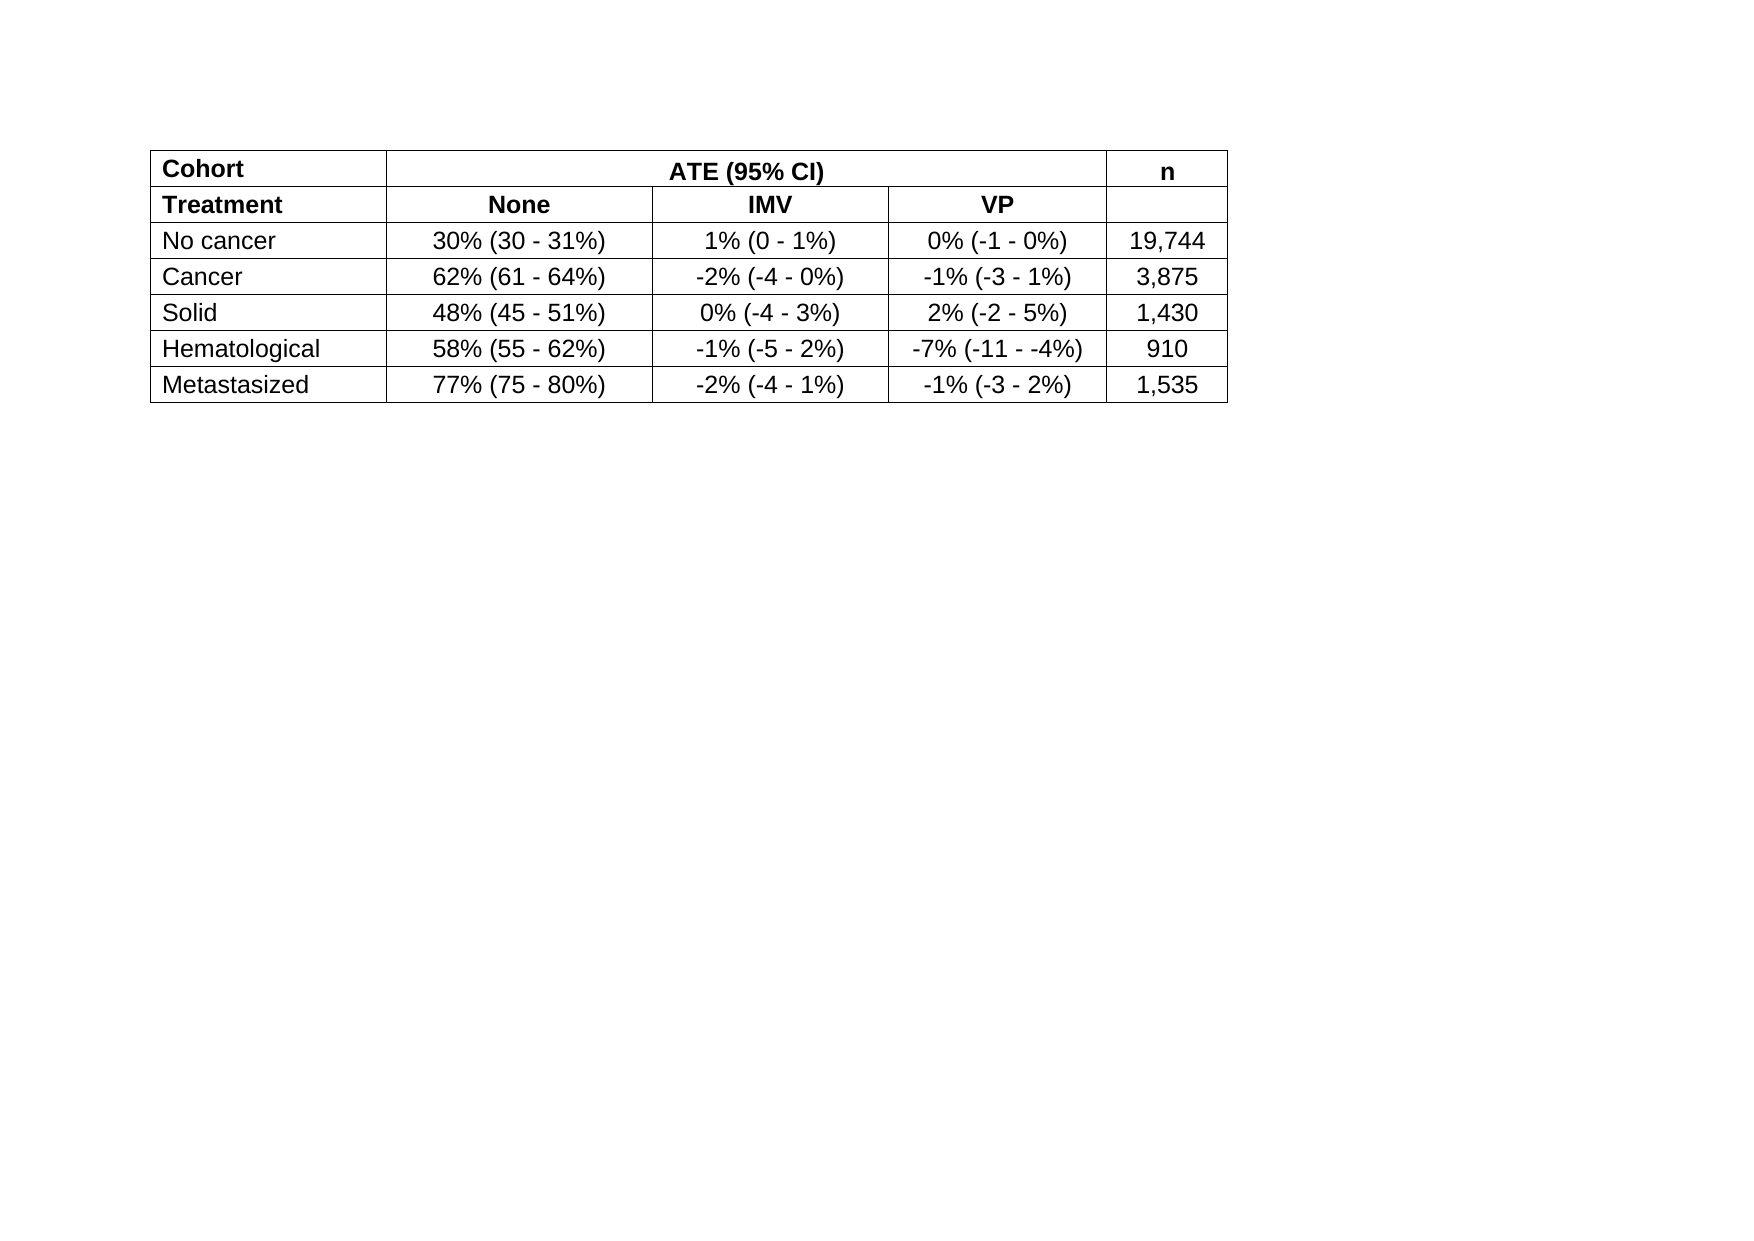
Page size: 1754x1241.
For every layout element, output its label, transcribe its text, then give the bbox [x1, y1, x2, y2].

table_header ATE (95% CI) [387, 151, 1106, 186]
table_cell IMV [653, 187, 888, 222]
table_cell 1,535 [1107, 367, 1227, 402]
table_cell 30% (30 - 31%) [387, 223, 652, 258]
table_cell -2% (-4 - 1%) [653, 367, 888, 402]
table_cell Metastasized [151, 367, 386, 402]
table_cell Cancer [151, 259, 386, 294]
table_cell -2% (-4 - 0%) [653, 259, 888, 294]
table_cell 1,430 [1107, 295, 1227, 330]
table_cell 910 [1107, 331, 1227, 366]
table_cell 77% (75 - 80%) [387, 367, 652, 402]
table_cell None [387, 187, 652, 222]
table_cell 0% (-4 - 3%) [653, 295, 888, 330]
table_cell VP [889, 187, 1106, 222]
table_cell 0% (-1 - 0%) [889, 223, 1106, 258]
table_cell 3,875 [1107, 259, 1227, 294]
table_cell 19,744 [1107, 223, 1227, 258]
table_cell Hematological [151, 331, 386, 366]
table_cell [1107, 187, 1227, 222]
table_cell Solid [151, 295, 386, 330]
table_header n [1107, 151, 1227, 186]
table_cell 1% (0 - 1%) [653, 223, 888, 258]
table_cell -1% (-5 - 2%) [653, 331, 888, 366]
table_cell -1% (-3 - 2%) [889, 367, 1106, 402]
table_cell 2% (-2 - 5%) [889, 295, 1106, 330]
table_cell Treatment [151, 187, 386, 222]
table_cell No cancer [151, 223, 386, 258]
table_cell 48% (45 - 51%) [387, 295, 652, 330]
table_header Cohort [151, 151, 386, 186]
table_cell -1% (-3 - 1%) [889, 259, 1106, 294]
table_cell 58% (55 - 62%) [387, 331, 652, 366]
table_cell 62% (61 - 64%) [387, 259, 652, 294]
table_cell -7% (-11 - -4%) [889, 331, 1106, 366]
